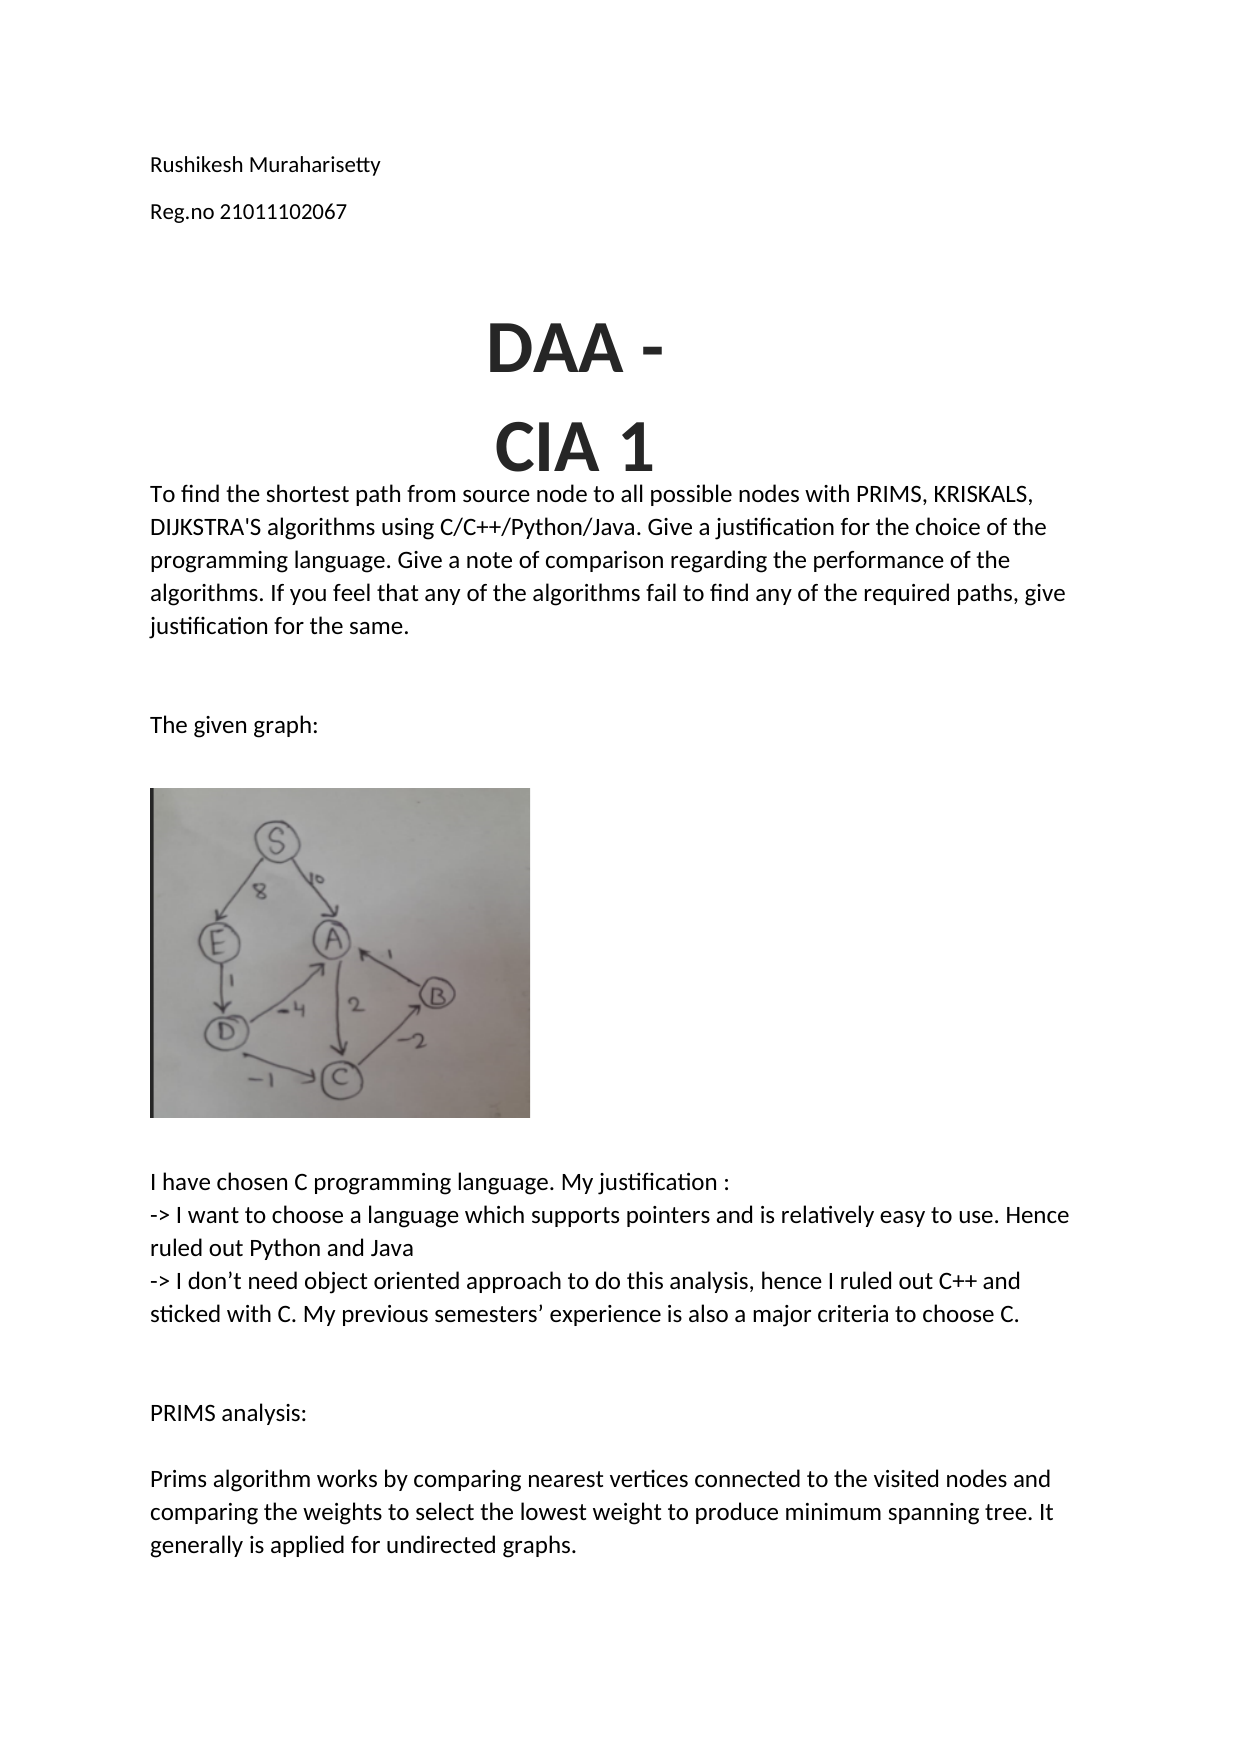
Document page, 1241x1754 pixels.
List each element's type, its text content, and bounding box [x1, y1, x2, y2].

text Reg.no 21011102067 [150, 197, 1090, 225]
text The given graph: [150, 709, 1090, 770]
text I have chosen C programming language. My justification : -> I want to choose a language which supports pointers and is relatively easy to use. Hence ruled out Python and Java -> I don’t need object oriented approach to do this analysis, hence I ruled out C++ and sticked with C. My previous semesters’ experience is also a major criteria to choose C. [150, 1136, 1090, 1329]
picture [150, 788, 530, 1118]
text PRIMS analysis: Prims algorithm works by comparing nearest vertices connected to the visited nodes and comparing the weights to select the lowest weight to produce minimum spanning tree. It generally is applied for undirected graphs. [150, 1397, 1090, 1559]
text To find the shortest path from source node to all possible nodes with PRIMS, KRISKALS, DIJKSTRA'S algorithms using C/C++/Python/Java. Give a justification for the choice of the programming language. Give a note of comparison regarding the performance of the algorithms. If you feel that any of the algorithms fail to find any of the required paths, give justification for the same. [150, 478, 1090, 640]
text Rushikesh Muraharisetty [150, 150, 1090, 178]
